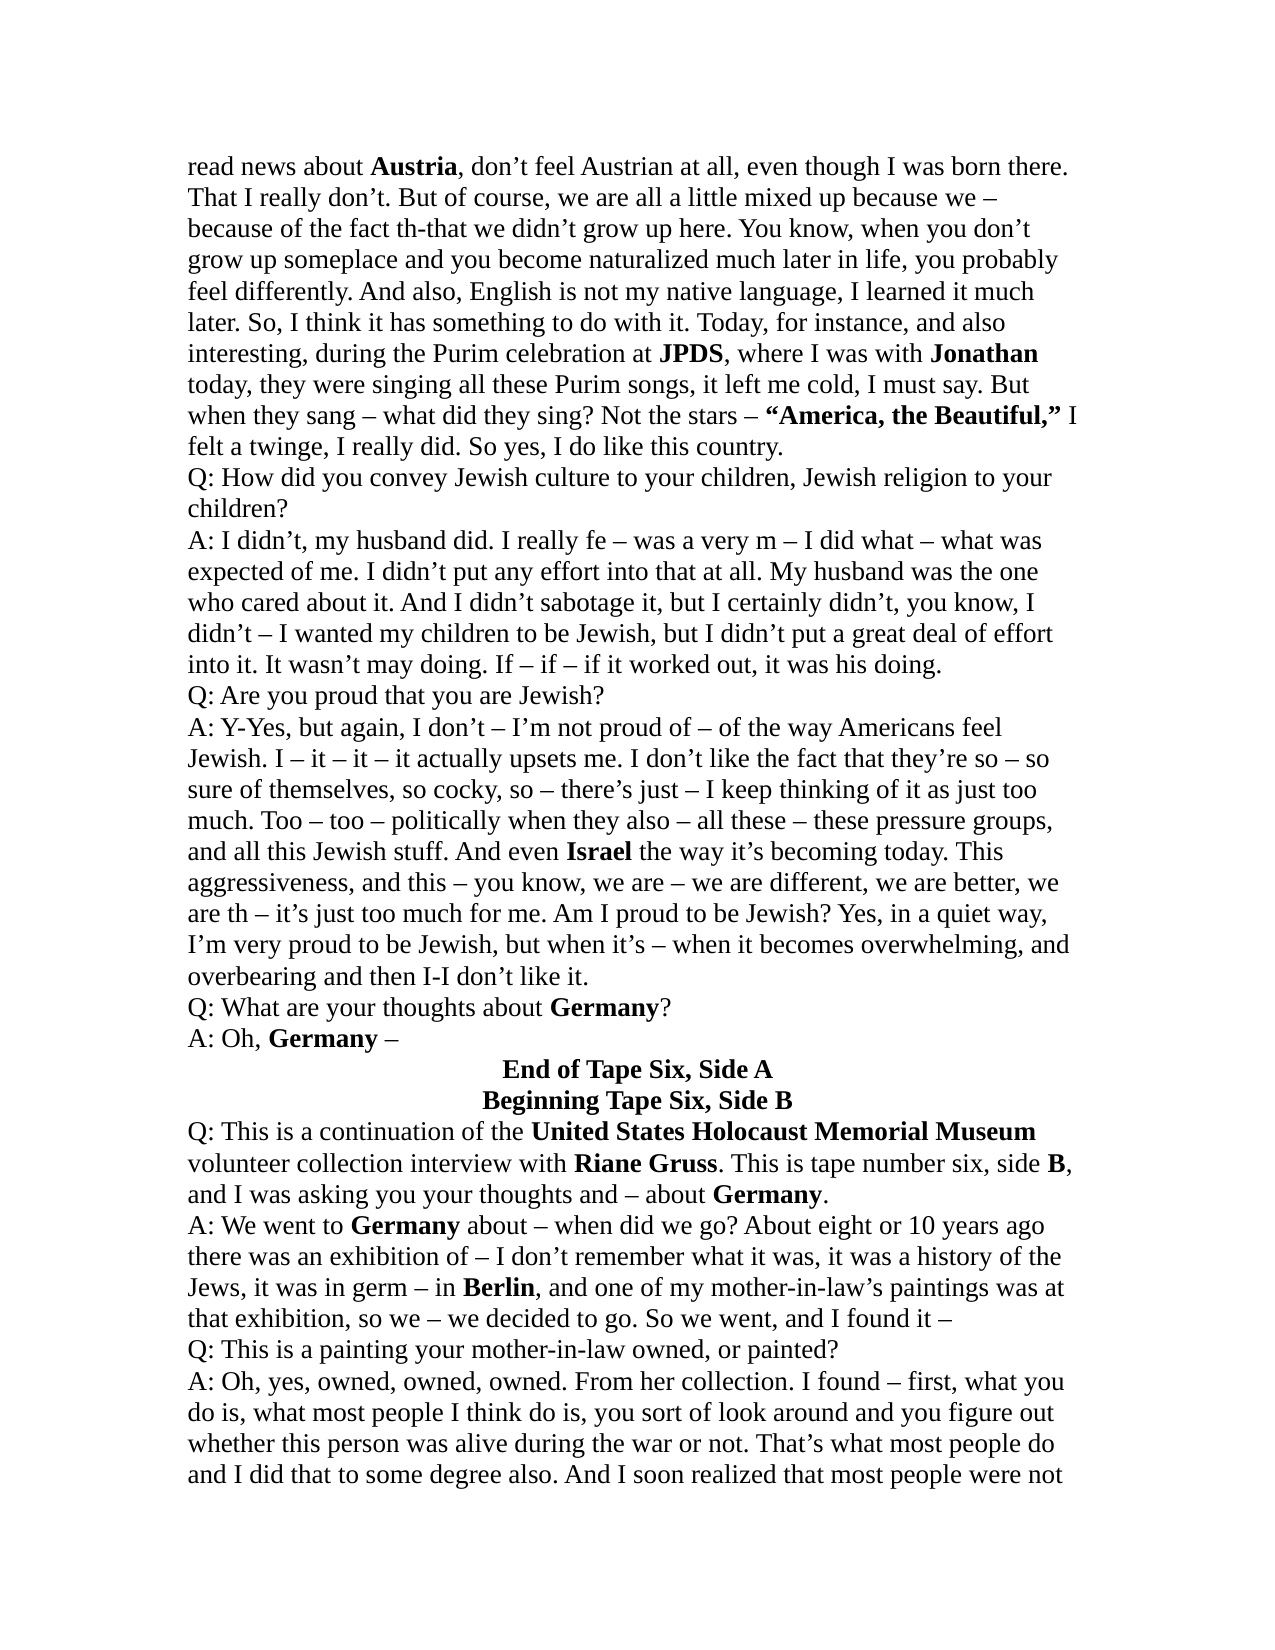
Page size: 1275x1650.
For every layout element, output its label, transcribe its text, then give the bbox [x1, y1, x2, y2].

text A: Y-Yes, but again, I don’t – I’m not proud of – of the way Americans feel Jewish. I – it – it – it actually upsets me. I don’t like the fact that they’re so – so sure of themselves, so cocky, so – there’s just – I keep thinking of it as just too much. Too – too – politically when they also – all these – these pressure groups, and all this Jewish stuff. And even Israel the way it’s becoming today. This aggressiveness, and this – you know, we are – we are different, we are better, we are th – it’s just too much for me. Am I proud to be Jewish? Yes, in a quiet way, I’m very proud to be Jewish, but when it’s – when it becomes overwhelming, and overbearing and then I-I don’t like it. [187, 742, 1087, 1022]
text A: Oh, Germany – [187, 1053, 1087, 1084]
text A: We went to Germany about – when did we go? About eight or 10 years ago there was an exhibition of – I don’t remember what it was, it was a history of the Jews, it was in germ – in Berlin, and one of my mother-in-law’s paintings was at that exhibition, so we – we decided to go. So we went, and I found it – [187, 1240, 1087, 1365]
text Q: This is a continuation of the United States Holocaust Memorial Museum volunteer collection interview with Riane Gruss. This is tape number six, side B, and I was asking you your thoughts and – about Germany. [187, 1147, 1087, 1240]
text Q: What are your thoughts about Germany? [187, 1022, 1087, 1053]
text End of Tape Six, Side A [187, 1084, 1087, 1116]
text Q: This is a painting your mother-in-law owned, or painted? [187, 1365, 1087, 1396]
text A: I didn’t, my husband did. I really fe – was a very m – I did what – what was expected of me. I didn’t put any effort into that at all. My husband was the one who cared about it. And I didn’t sabotage it, but I certainly didn’t, you know, I didn’t – I wanted my children to be Jewish, but I didn’t put a great deal of effort into it. It wasn’t may doing. If – if – if it worked out, it was his doing. [187, 555, 1087, 711]
text Q: Are you proud that you are Jewish? [187, 711, 1087, 742]
text Beginning Tape Six, Side B [187, 1116, 1087, 1147]
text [187, 150, 1087, 493]
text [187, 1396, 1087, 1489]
text Q: How did you convey Jewish culture to your children, Jewish religion to your children? [187, 493, 1087, 555]
